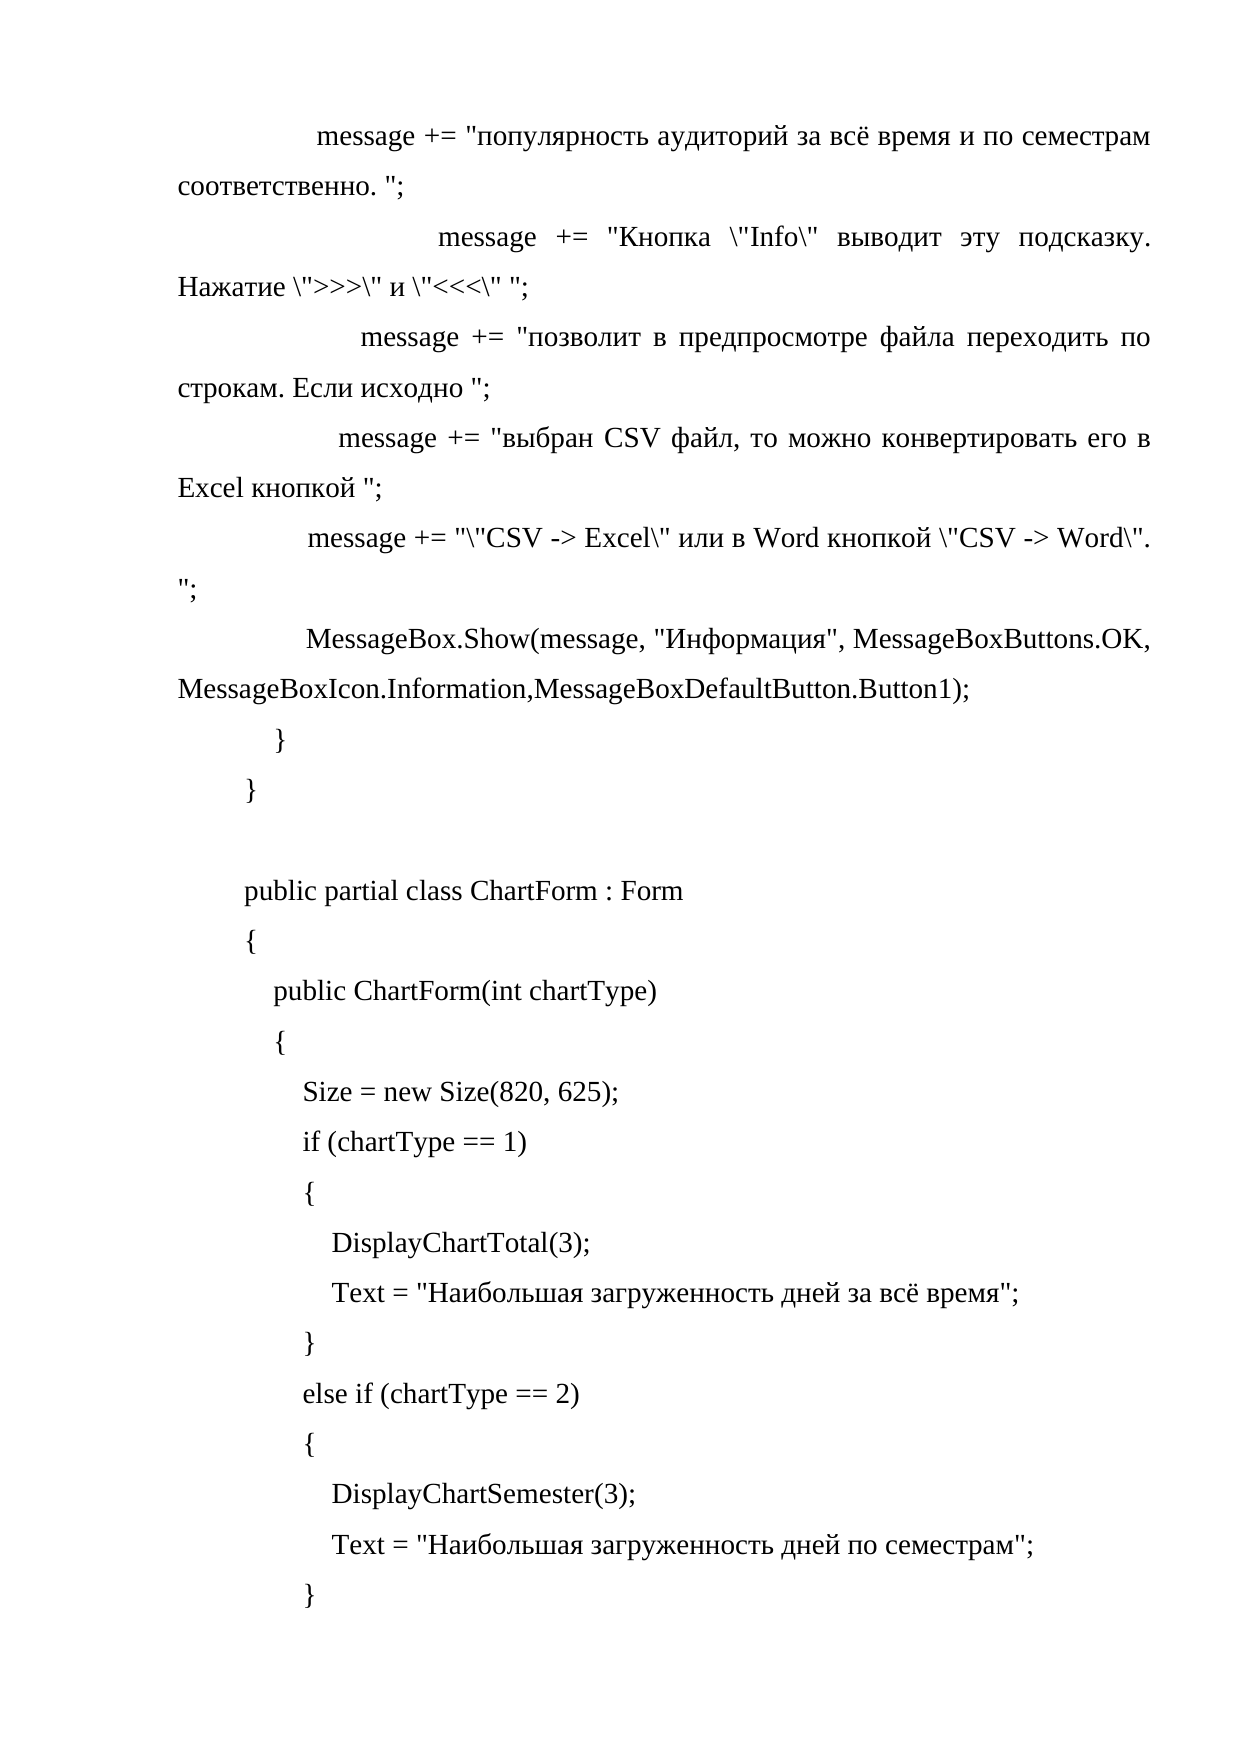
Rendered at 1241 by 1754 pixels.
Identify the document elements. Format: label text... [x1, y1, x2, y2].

text } [177, 1577, 1152, 1611]
text else if (chartType == 2) [177, 1376, 1152, 1409]
text } [177, 722, 1152, 755]
text { [177, 1175, 1152, 1208]
text DisplayChartTotal(3); [177, 1225, 1152, 1258]
text { [177, 1426, 1152, 1460]
text message += "\"CSV -> Excel\" или в Word кнопкой \"CSV -> Word\". "; [177, 521, 1152, 604]
text message += "Кнопка \"Info\" выводит эту подсказку. Нажатие \">>>\" и \"<<<\" "; [177, 219, 1152, 303]
text Text = "Наибольшая загруженность дней за всё время"; [177, 1275, 1152, 1309]
text DisplayChartSemester(3); [177, 1477, 1152, 1510]
text Text = "Наибольшая загруженность дней по семестрам"; [177, 1527, 1152, 1560]
text Size = new Size(820, 625); [177, 1074, 1152, 1108]
text message += "позволит в предпросмотре файла переходить по строкам. Если исходно "; [177, 319, 1152, 403]
text MessageBox.Show(message, "Информация", MessageBoxButtons.OK, MessageBoxIcon.Information,MessageBoxDefaultButton.Button1); [177, 621, 1152, 705]
text } [177, 772, 1152, 806]
text public partial class ChartForm : Form [177, 873, 1152, 906]
text public ChartForm(int chartType) [177, 973, 1152, 1007]
text { [177, 923, 1152, 957]
text if (chartType == 1) [177, 1124, 1152, 1158]
text { [177, 1024, 1152, 1057]
text } [177, 1326, 1152, 1359]
text message += "выбран CSV файл, то можно конвертировать его в Excel кнопкой "; [177, 420, 1152, 504]
text message += "популярность аудиторий за всё время и по семестрам соответственно. "; [177, 118, 1152, 202]
